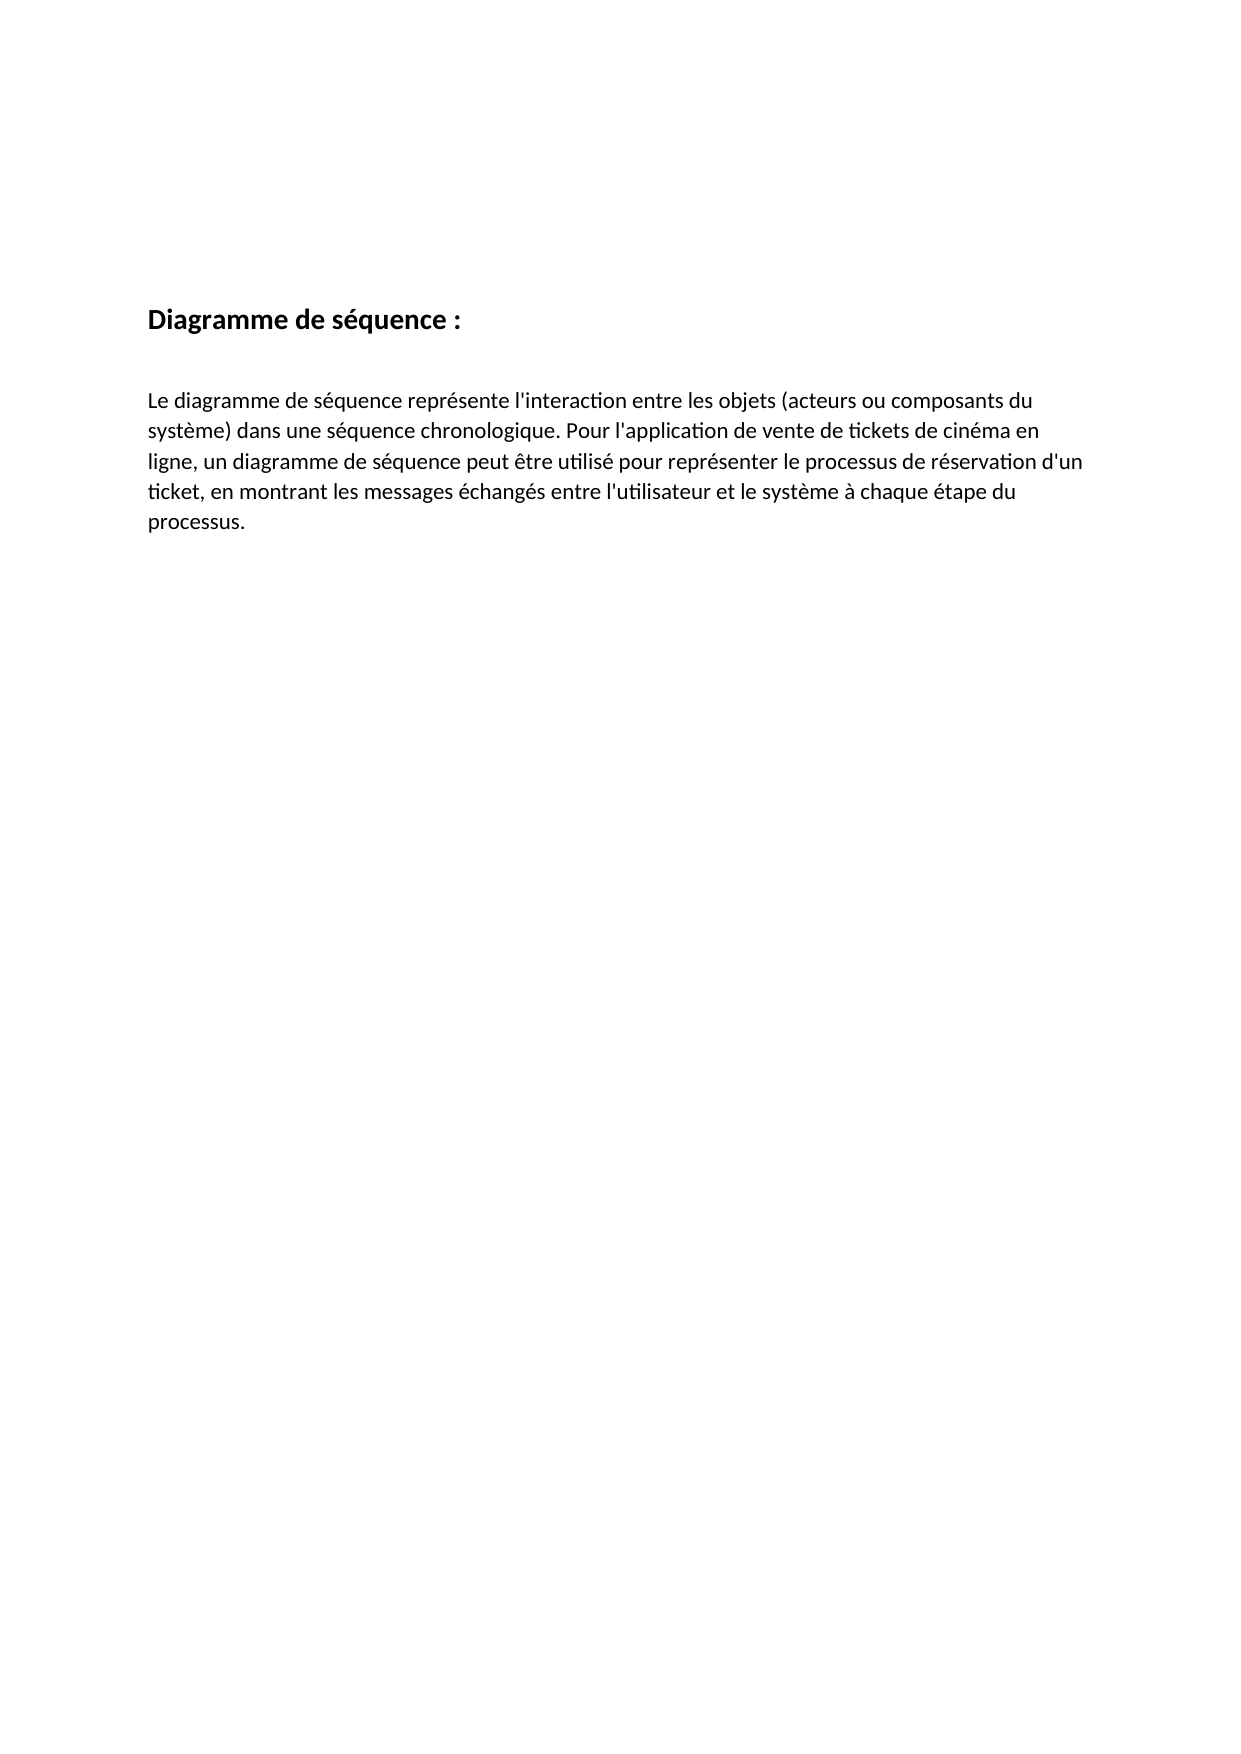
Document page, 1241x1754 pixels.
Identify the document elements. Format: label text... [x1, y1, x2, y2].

subtitle Diagramme de séquence : [148, 301, 1093, 336]
text Le diagramme de séquence représente l'interaction entre les objets (acteurs ou composants du système) dans une séquence chronologique. Pour l'application de vente de tickets de cinéma en ligne, un diagramme de séquence peut être utilisé pour représenter le processus de réservation d'un ticket, en montrant les messages échangés entre l'utilisateur et le système à chaque étape du processus. [148, 386, 1093, 535]
